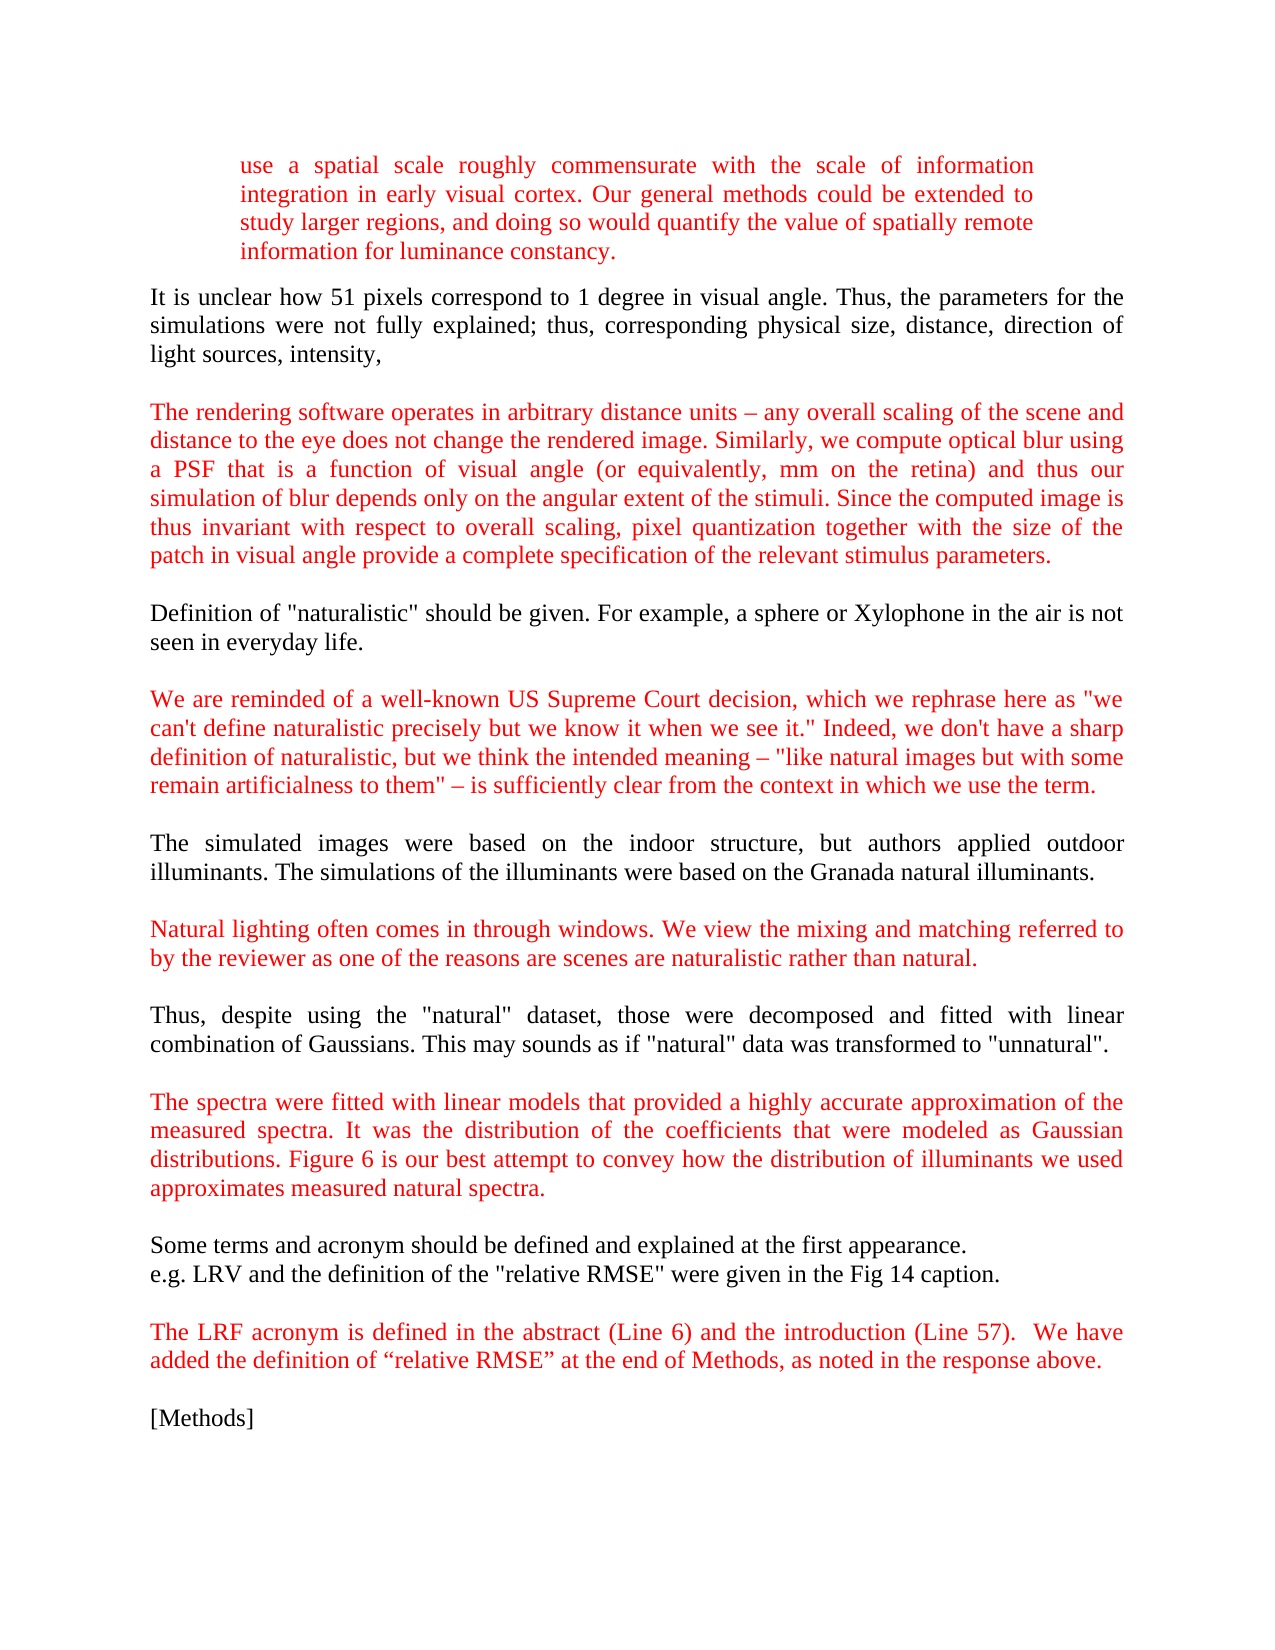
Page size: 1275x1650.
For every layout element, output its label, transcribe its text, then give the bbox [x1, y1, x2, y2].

text Natural lighting often comes in through windows. We view the mixing and matching referred to by the reviewer as one of the reasons are scenes are naturalistic rather than natural. [150, 914, 1125, 972]
text The spectra were fitted with linear models that provided a highly accurate approximation of the measured spectra. It was the distribution of the coefficients that were modeled as Gaussian distributions. Figure 6 is our best attempt to convey how the distribution of illuminants we used approximates measured natural spectra. [150, 1087, 1125, 1202]
text Thus, despite using the "natural" dataset, those were decomposed and fitted with linear combination of Gaussians. This may sounds as if "natural" data was transformed to "unnatural". [150, 1000, 1125, 1058]
text The rendering software operates in arbitrary distance units – any overall scaling of the scene and distance to the eye does not change the rendered image. Similarly, we compute optical blur using a PSF that is a function of visual angle (or equivalently, mm on the retina) and thus our simulation of blur depends only on the angular extent of the stimuli. Since the computed image is thus invariant with respect to overall scaling, pixel quantization together with the size of the patch in visual angle provide a complete specification of the relevant stimulus parameters. [150, 397, 1125, 569]
text The LRF acronym is defined in the abstract (Line 6) and the introduction (Line 57). We have added the definition of “relative RMSE” at the end of Methods, as noted in the response above. [150, 1317, 1125, 1374]
text Definition of "naturalistic" should be given. For example, a sphere or Xylophone in the air is not seen in everyday life. [150, 598, 1125, 655]
text [Methods] [150, 1403, 1125, 1432]
text e.g. LRV and the definition of the "relative RMSE" were given in the Fig 14 caption. [150, 1259, 1125, 1288]
text Some terms and acronym should be defined and explained at the first appearance. [150, 1230, 1125, 1259]
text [240, 150, 1035, 265]
text We are reminded of a well-known US Supreme Court decision, which we rephrase here as "we can't define naturalistic precisely but we know it when we see it." Indeed, we don't have a sharp definition of naturalistic, but we think the intended meaning – "like natural images but with some remain artificialness to them" – is sufficiently clear from the context in which we use the term. [150, 684, 1125, 799]
text The simulated images were based on the indoor structure, but authors applied outdoor illuminants. The simulations of the illuminants were based on the Granada natural illuminants. [150, 828, 1125, 885]
text It is unclear how 51 pixels correspond to 1 degree in visual angle. Thus, the parameters for the simulations were not fully explained; thus, corresponding physical size, distance, direction of light sources, intensity, [150, 282, 1125, 368]
